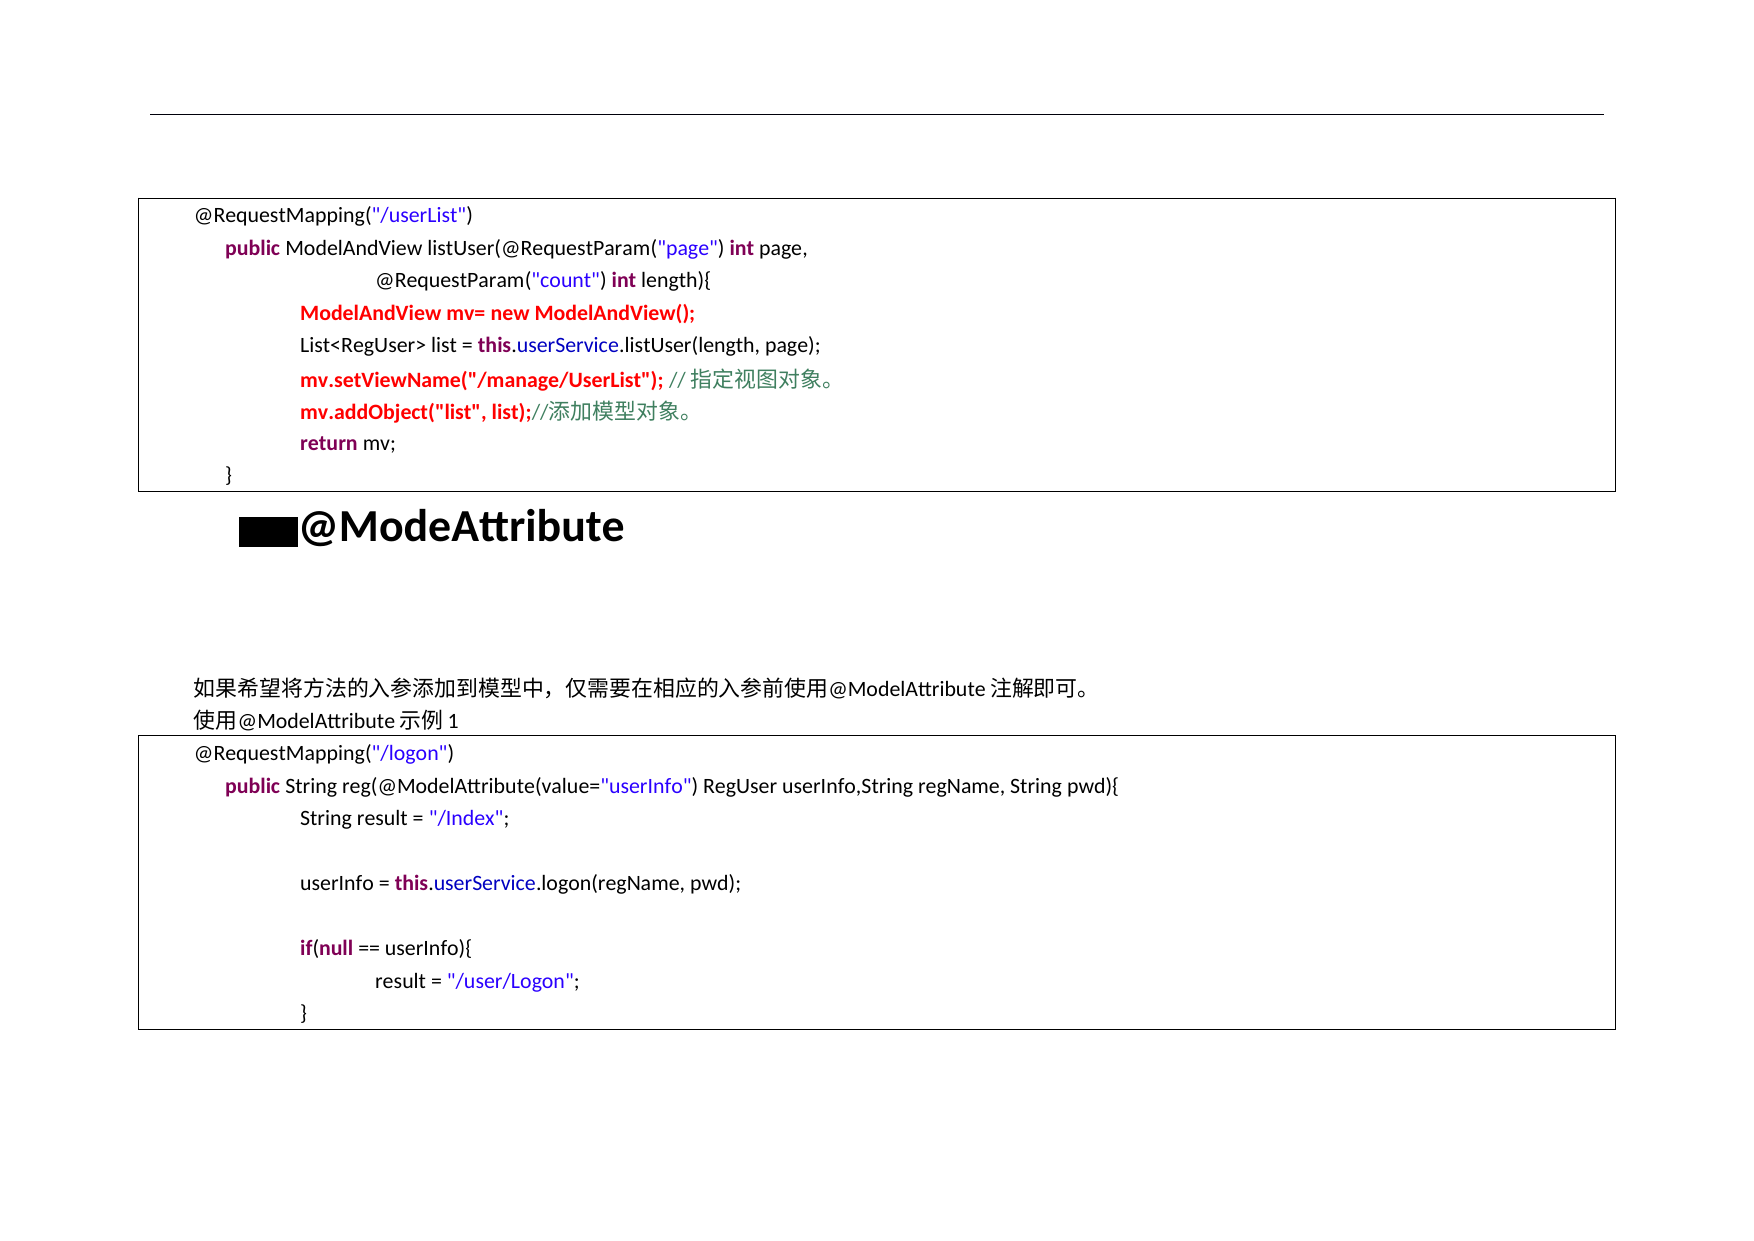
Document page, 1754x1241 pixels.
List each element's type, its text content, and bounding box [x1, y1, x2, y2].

text 使用@ModelAttribute示例1 [150, 703, 1604, 735]
text 如果希望将方法的入参添加到模型中，仅需要在相应的入参前使用@ModelAttribute注解即可。 [150, 670, 1604, 703]
table_header @RequestMapping("/userList") public ModelAndView listUser(@RequestParam("page") int page, @RequestParam("count") int length){ ModelAndView mv= new ModelAndView(); List<RegUser> list = this.userService.listUser(length, page); mv.setViewName("/manage/UserList"); // 指定视图对象。 mv.addObject("list", list);//添加模型对象。 return mv; } [139, 199, 1615, 491]
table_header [139, 736, 1615, 1029]
subtitle @ModeAttribute [239, 492, 1604, 557]
